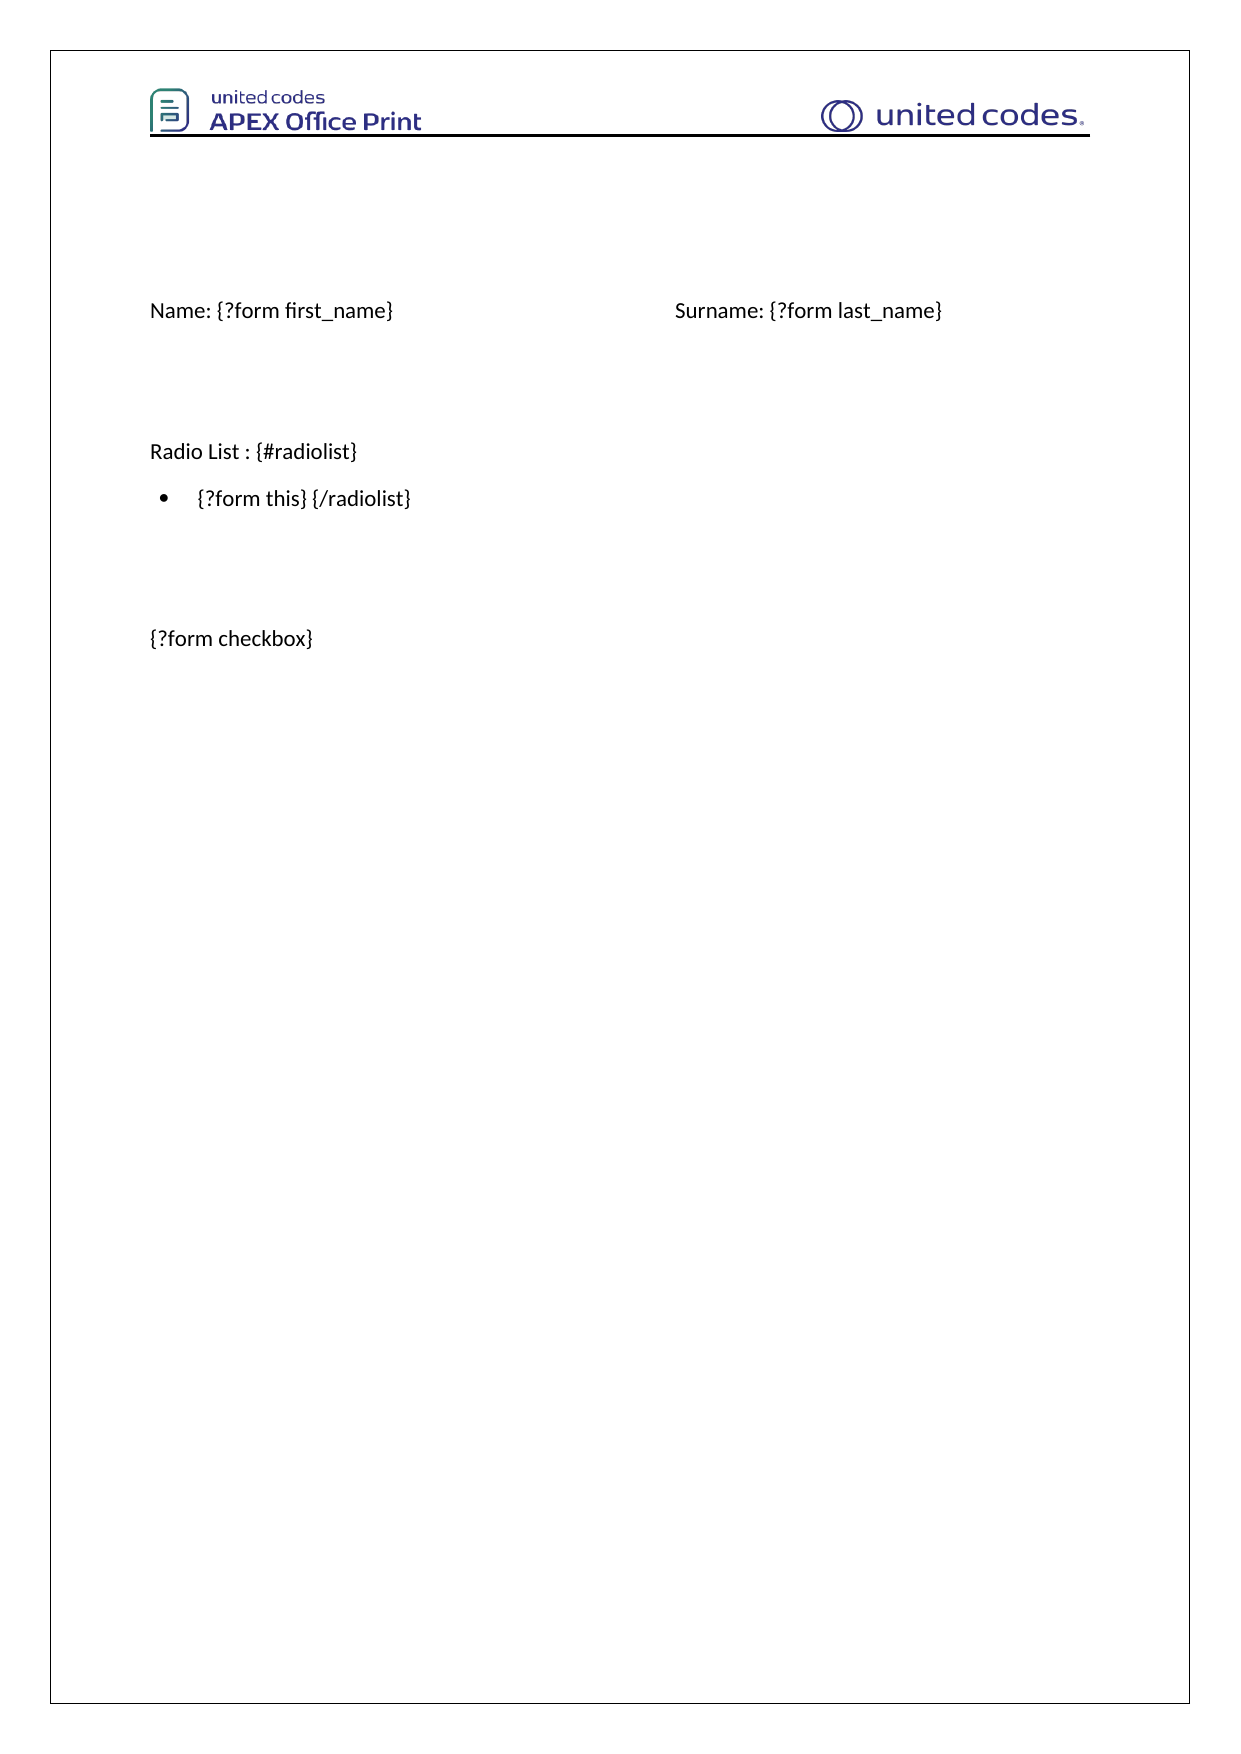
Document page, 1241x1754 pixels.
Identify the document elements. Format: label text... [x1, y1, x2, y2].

picture [150, 88, 422, 132]
text Radio List : {#radiolist} [150, 437, 1090, 465]
text {?form checkbox} [150, 624, 1090, 652]
text Name: {?form first_name} Surname: {?form last_name} [150, 296, 1090, 324]
picture [819, 100, 1085, 132]
list {?form this} {/radiolist} [160, 484, 1090, 512]
